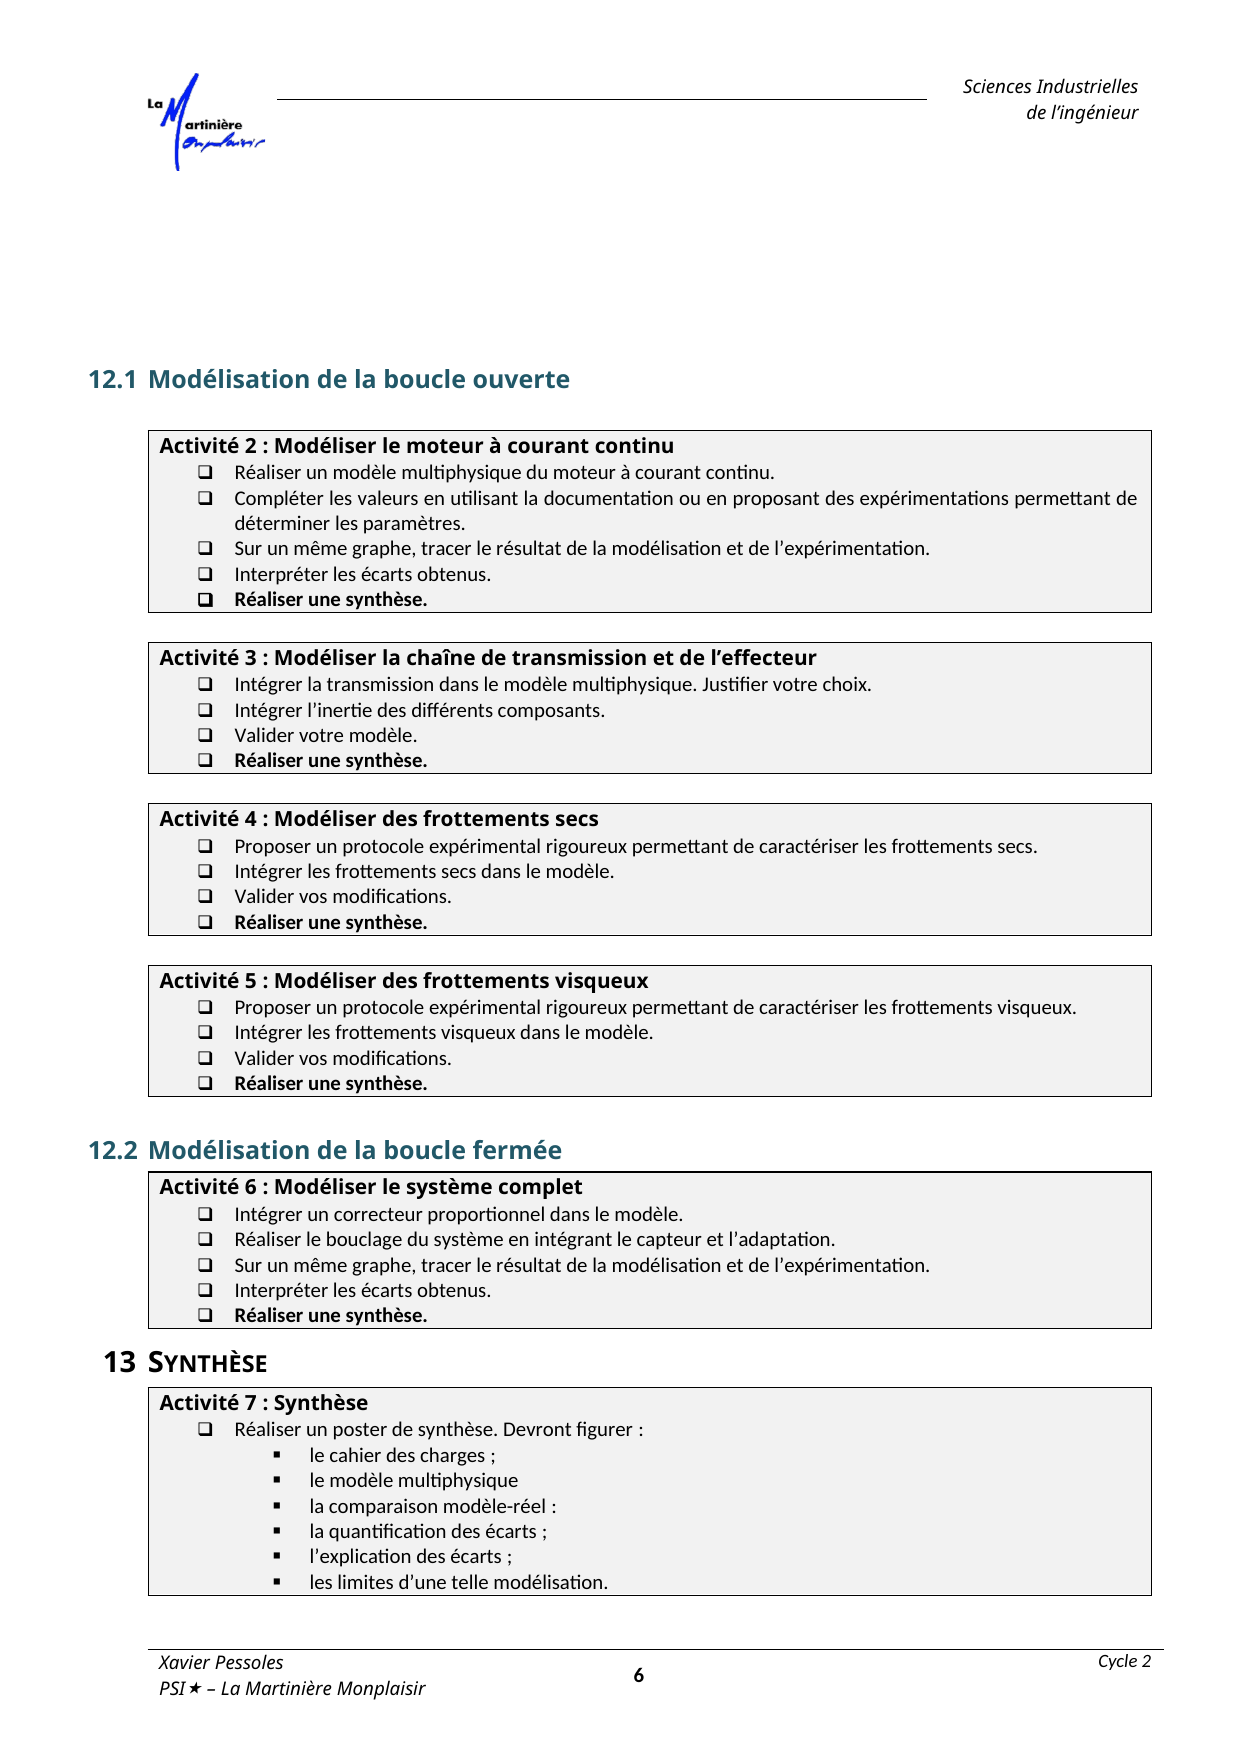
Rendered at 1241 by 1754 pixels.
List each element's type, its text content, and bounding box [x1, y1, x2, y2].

subtitle Synthèse [103, 1342, 1093, 1381]
subtitle Modélisation de la boucle fermée [88, 1132, 1093, 1166]
table_header Activité 4 : Modéliser des frottements secs Proposer un protocole expérimental rigoureux permettant de caractériser les frottements secs. Intégrer les frottements secs dans le modèle. Valider vos modifications. Réaliser une synthèse. [149, 804, 1151, 934]
table_header Activité 3 : Modéliser la chaîne de transmission et de l’effecteur Intégrer la transmission dans le modèle multiphysique. Justifier votre choix. Intégrer l’inertie des différents composants. Valider votre modèle. Réaliser une synthèse. [149, 643, 1151, 773]
table_header Activité 2 : Modéliser le moteur à courant continu Réaliser un modèle multiphysique du moteur à courant continu. Compléter les valeurs en utilisant la documentation ou en proposant des expérimentations permettant de déterminer les paramètres. Sur un même graphe, tracer le résultat de la modélisation et de l’expérimentation. Interpréter les écarts obtenus. Réaliser une synthèse. [149, 431, 1151, 612]
subtitle Modélisation de la boucle ouverte [88, 361, 1093, 396]
table_header Activité 5 : Modéliser des frottements visqueux Proposer un protocole expérimental rigoureux permettant de caractériser les frottements visqueux. Intégrer les frottements visqueux dans le modèle. Valider vos modifications. Réaliser une synthèse. [149, 966, 1151, 1096]
table_header Activité 7 : Synthèse Réaliser un poster de synthèse. Devront figurer : le cahier des charges ; le modèle multiphysique la comparaison modèle-réel : la quantification des écarts ; l’explication des écarts ; les limites d’une telle modélisation. [149, 1388, 1151, 1594]
table_header Activité 6 : Modéliser le système complet Intégrer un correcteur proportionnel dans le modèle. Réaliser le bouclage du système en intégrant le capteur et l’adaptation. Sur un même graphe, tracer le résultat de la modélisation et de l’expérimentation. Interpréter les écarts obtenus. Réaliser une synthèse. [149, 1173, 1151, 1328]
picture [147, 73, 266, 171]
